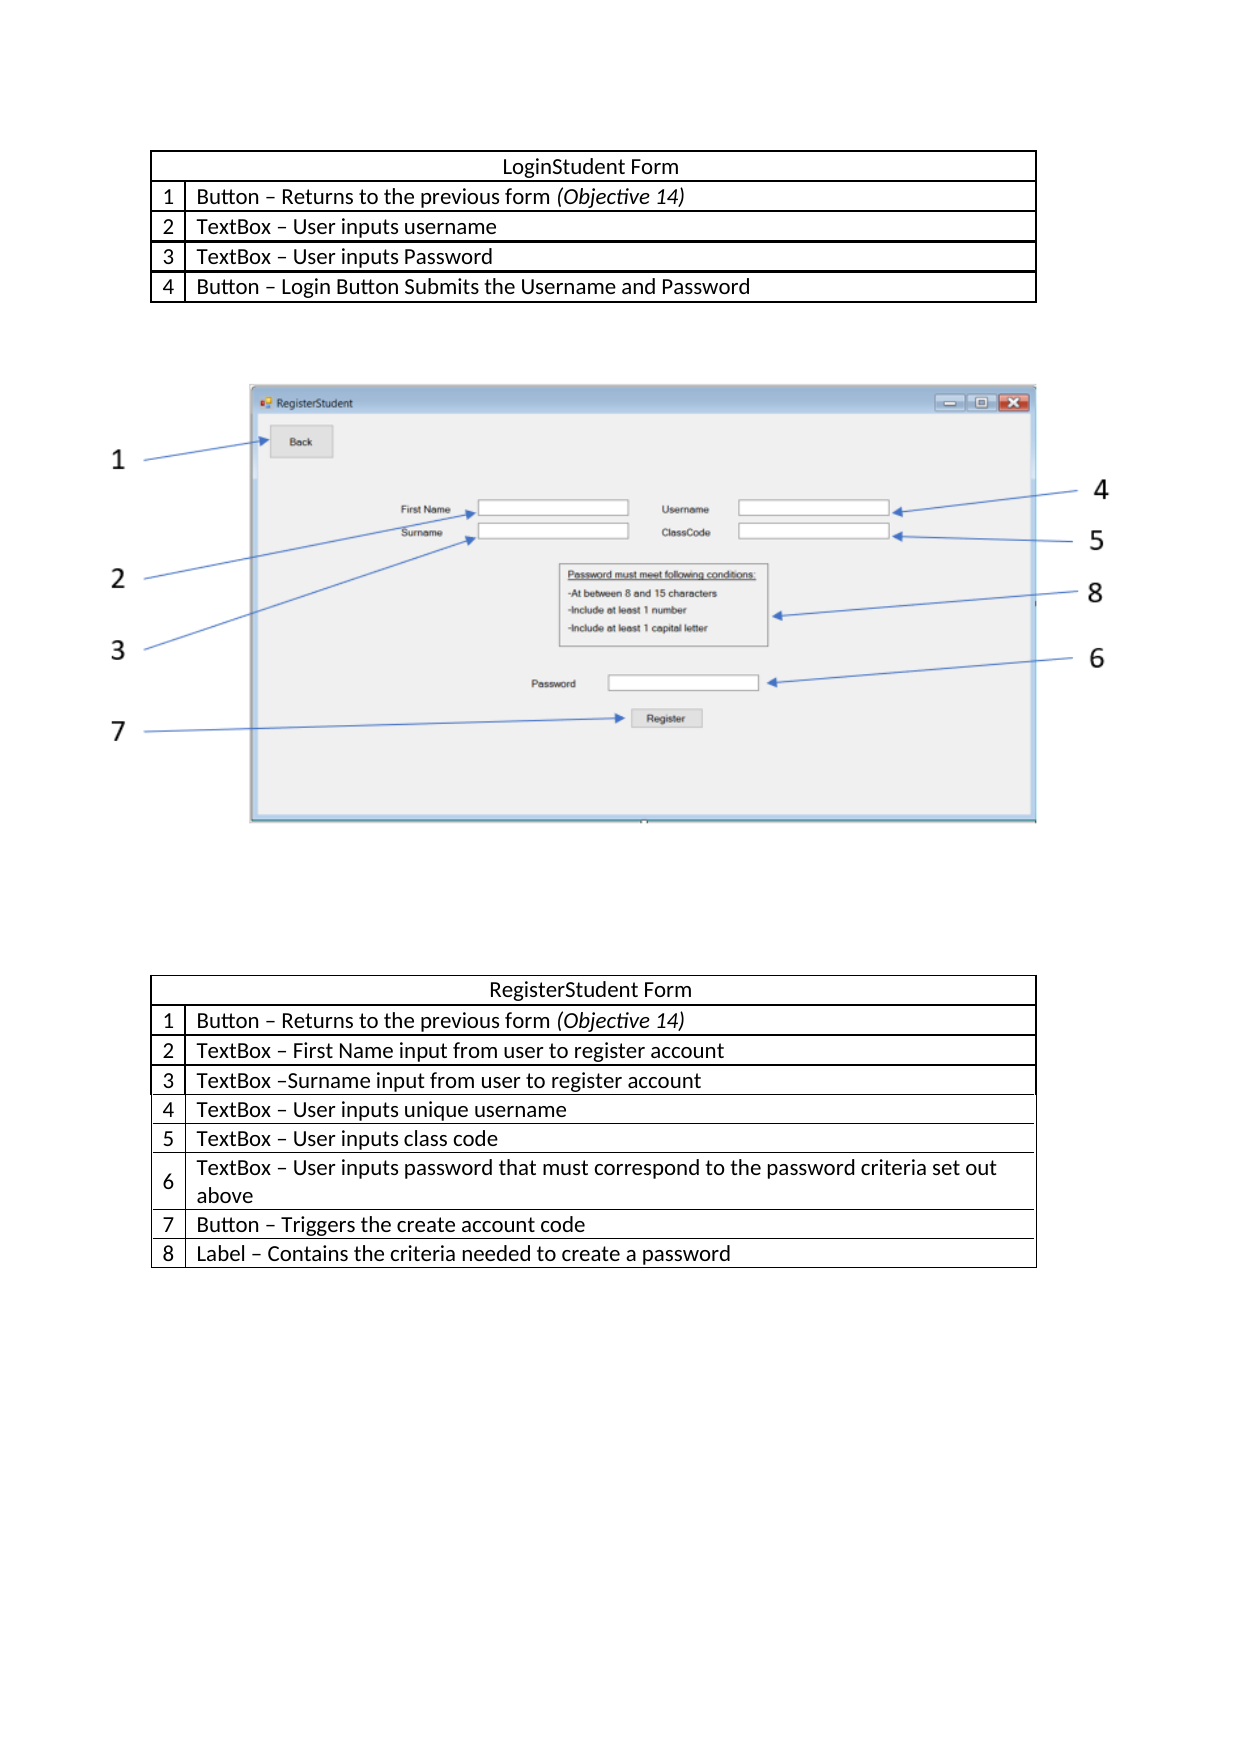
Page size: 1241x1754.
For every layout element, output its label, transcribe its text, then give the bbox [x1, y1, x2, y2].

table_header LoginStudent Form [152, 152, 1035, 180]
table_cell 6 [152, 1153, 185, 1209]
table_cell TextBox – First Name input from user to register account [186, 1036, 1035, 1064]
picture [61, 341, 1179, 860]
table_cell TextBox – User inputs unique username [186, 1094, 1036, 1123]
table_cell 8 [152, 1239, 185, 1267]
table_cell TextBox – User inputs password that must correspond to the password criteria set out above [186, 1152, 1036, 1209]
table_cell 4 [152, 273, 184, 301]
table_cell TextBox – User inputs class code [186, 1123, 1036, 1152]
table_cell TextBox – User inputs Password [186, 243, 1035, 270]
table_cell 1 [152, 182, 184, 210]
table_cell 2 [152, 1036, 184, 1064]
table_cell 2 [152, 212, 184, 240]
table_cell 4 [152, 1095, 185, 1123]
table_cell TextBox –Surname input from user to register account [186, 1066, 1035, 1094]
table_cell Button – Login Button Submits the Username and Password [186, 273, 1035, 301]
table_cell Label – Contains the criteria needed to create a password [186, 1238, 1036, 1267]
table_cell 3 [152, 243, 184, 270]
table_cell 7 [152, 1210, 185, 1238]
table_header RegisterStudent Form [152, 976, 1035, 1004]
table_cell Button – Returns to the previous form (Objective 14) [186, 182, 1035, 210]
table_cell 1 [152, 1006, 184, 1034]
table_cell TextBox – User inputs username [186, 212, 1035, 240]
table_cell 5 [152, 1124, 185, 1152]
table_cell Button – Returns to the previous form (Objective 14) [186, 1006, 1035, 1034]
table_cell Button – Triggers the create account code [186, 1209, 1036, 1238]
table_cell 3 [152, 1066, 184, 1094]
